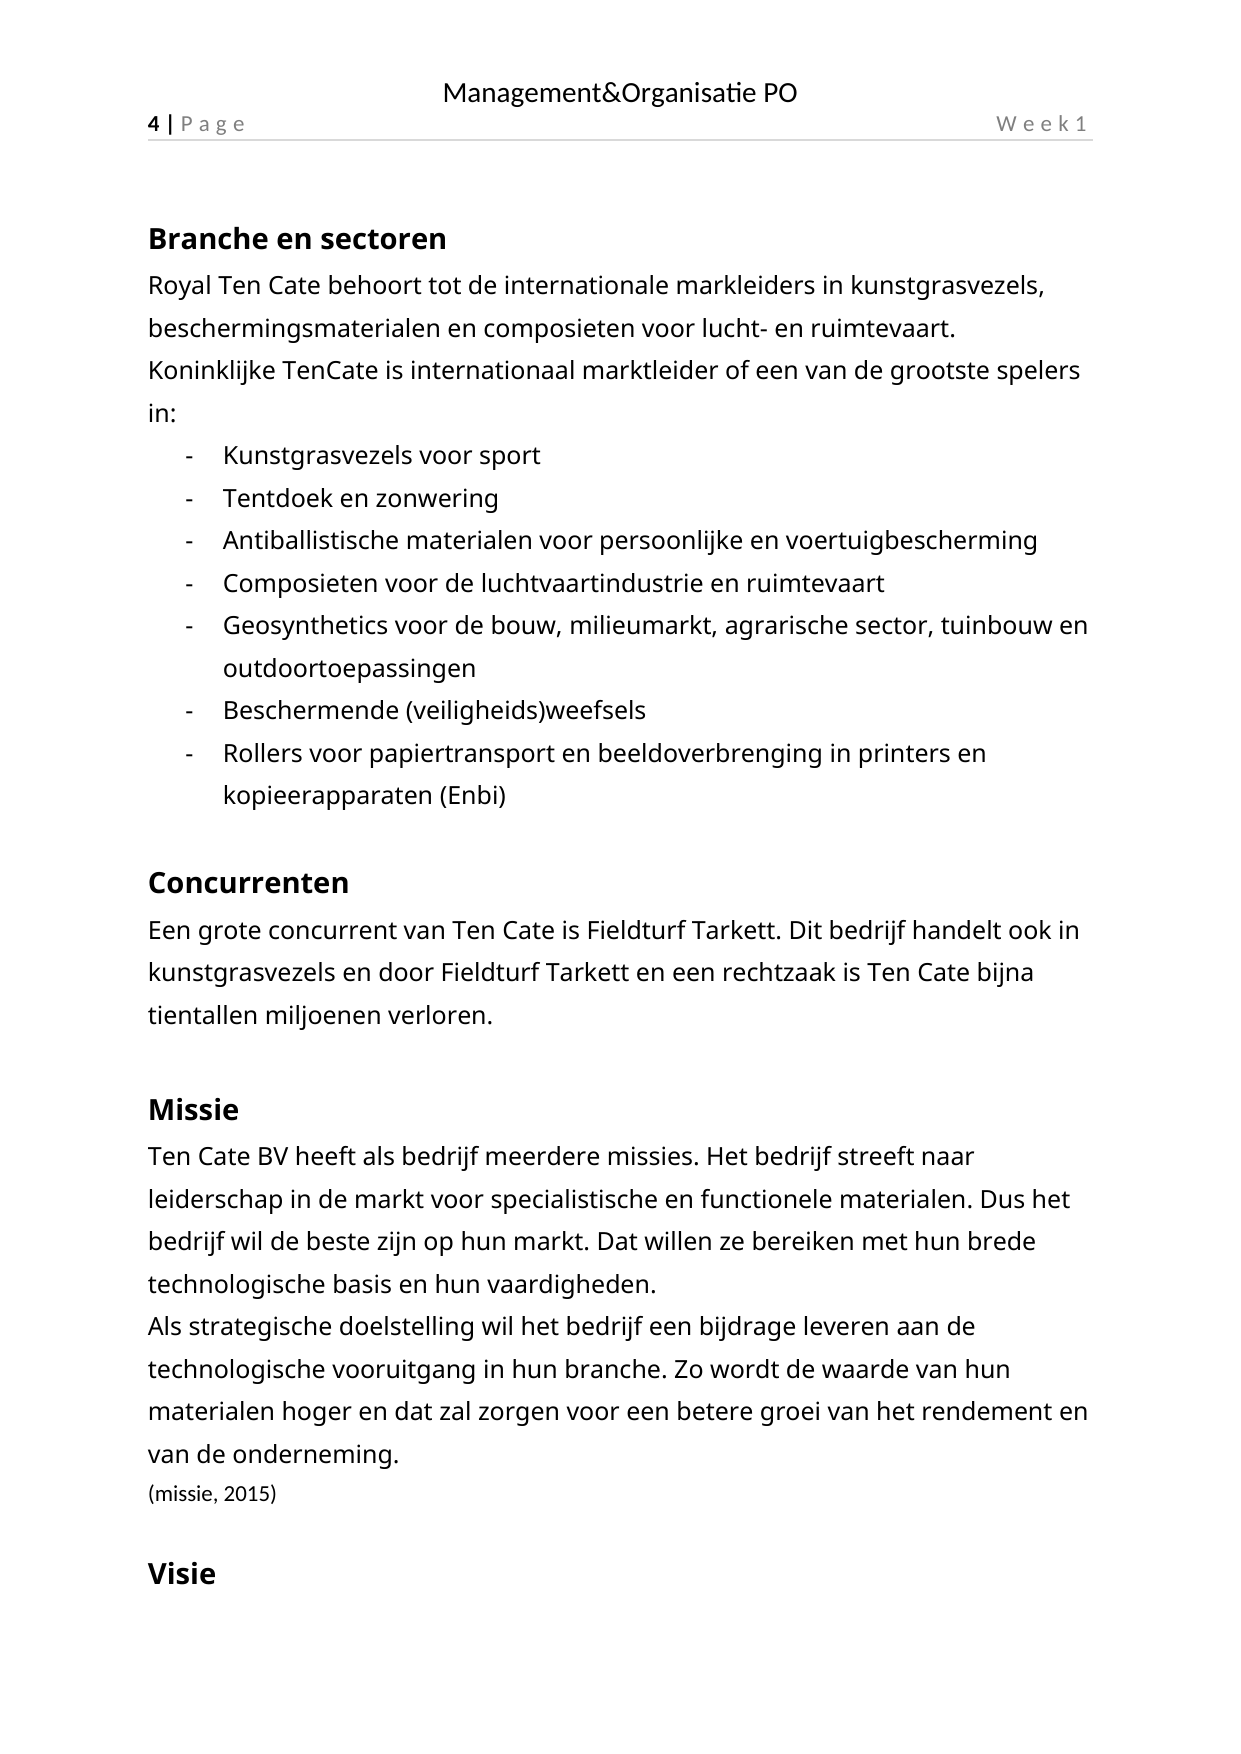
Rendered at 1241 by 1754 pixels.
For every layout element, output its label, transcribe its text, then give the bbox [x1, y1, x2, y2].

list Geosynthetics voor de bouw, milieumarkt, agrarische sector, tuinbouw en outdoortoepassingen [185, 608, 1093, 684]
text Missie [148, 1089, 1093, 1129]
list Antiballistische materialen voor persoonlijke en voertuigbescherming [185, 523, 1093, 557]
text Concurrenten [148, 863, 1093, 902]
text Visie [148, 1553, 1093, 1593]
list Rollers voor papiertransport en beeldoverbrenging in printers en kopieerapparaten (Enbi) [185, 735, 1093, 812]
text Koninklijke TenCate is internationaal marktleider of een van de grootste spelers in: [148, 353, 1093, 429]
text Royal Ten Cate behoort tot de internationale markleiders in kunstgrasvezels, beschermingsmaterialen en composieten voor lucht- en ruimtevaart. [148, 268, 1093, 344]
list Composieten voor de luchtvaartindustrie en ruimtevaart [185, 565, 1093, 599]
text Branche en sectoren [148, 218, 1093, 258]
list Kunstgrasvezels voor sport [185, 438, 1093, 472]
list Beschermende (veiligheids)weefsels [185, 693, 1093, 727]
text Als strategische doelstelling wil het bedrijf een bijdrage leveren aan de technologische vooruitgang in hun branche. Zo wordt de waarde van hun materialen hoger en dat zal zorgen voor een betere groei van het rendement en van de onderneming. [148, 1309, 1093, 1471]
text Ten Cate BV heeft als bedrijf meerdere missies. Het bedrijf streeft naar leiderschap in de markt voor specialistische en functionele materialen. Dus het bedrijf wil de beste zijn op hun markt. Dat willen ze bereiken met hun brede technologische basis en hun vaardigheden. [148, 1139, 1093, 1301]
text Een grote concurrent van Ten Cate is Fieldturf Tarkett. Dit bedrijf handelt ook in kunstgrasvezels en door Fieldturf Tarkett en een rechtzaak is Ten Cate bijna tientallen miljoenen verloren. [148, 912, 1093, 1031]
list Tentdoek en zonwering [185, 480, 1093, 514]
